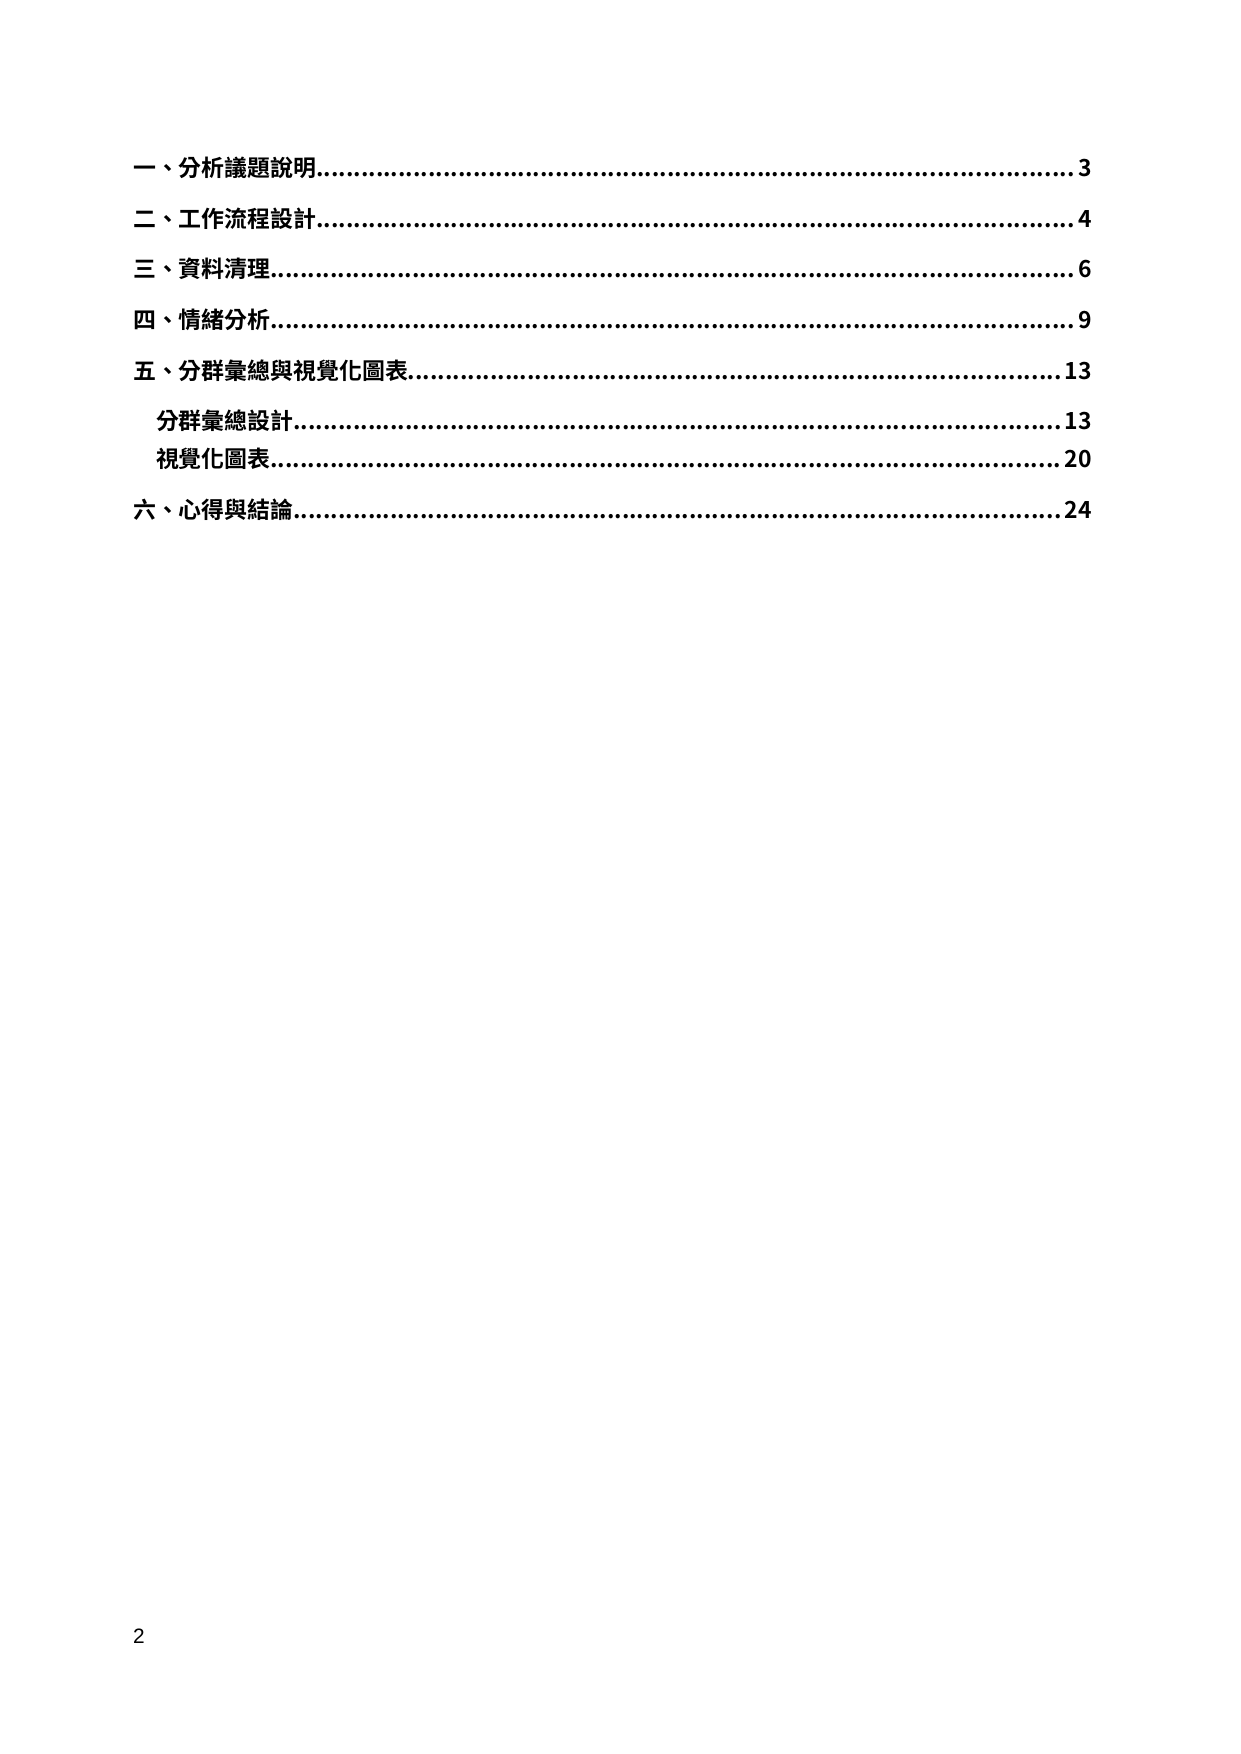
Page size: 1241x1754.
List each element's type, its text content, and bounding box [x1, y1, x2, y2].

text 六、心得與結論 24 [133, 492, 1092, 525]
text 三、資料清理 6 [133, 251, 1092, 284]
text 二、工作流程設計 4 [133, 201, 1092, 234]
text 四、情緒分析 9 [133, 302, 1092, 335]
text 視覺化圖表 20 [156, 441, 1092, 474]
text 五、分群彙總與視覺化圖表 13 [133, 352, 1092, 386]
text 一、分析議題說明 3 [133, 150, 1092, 183]
text 分群彙總設計 13 [156, 403, 1092, 436]
